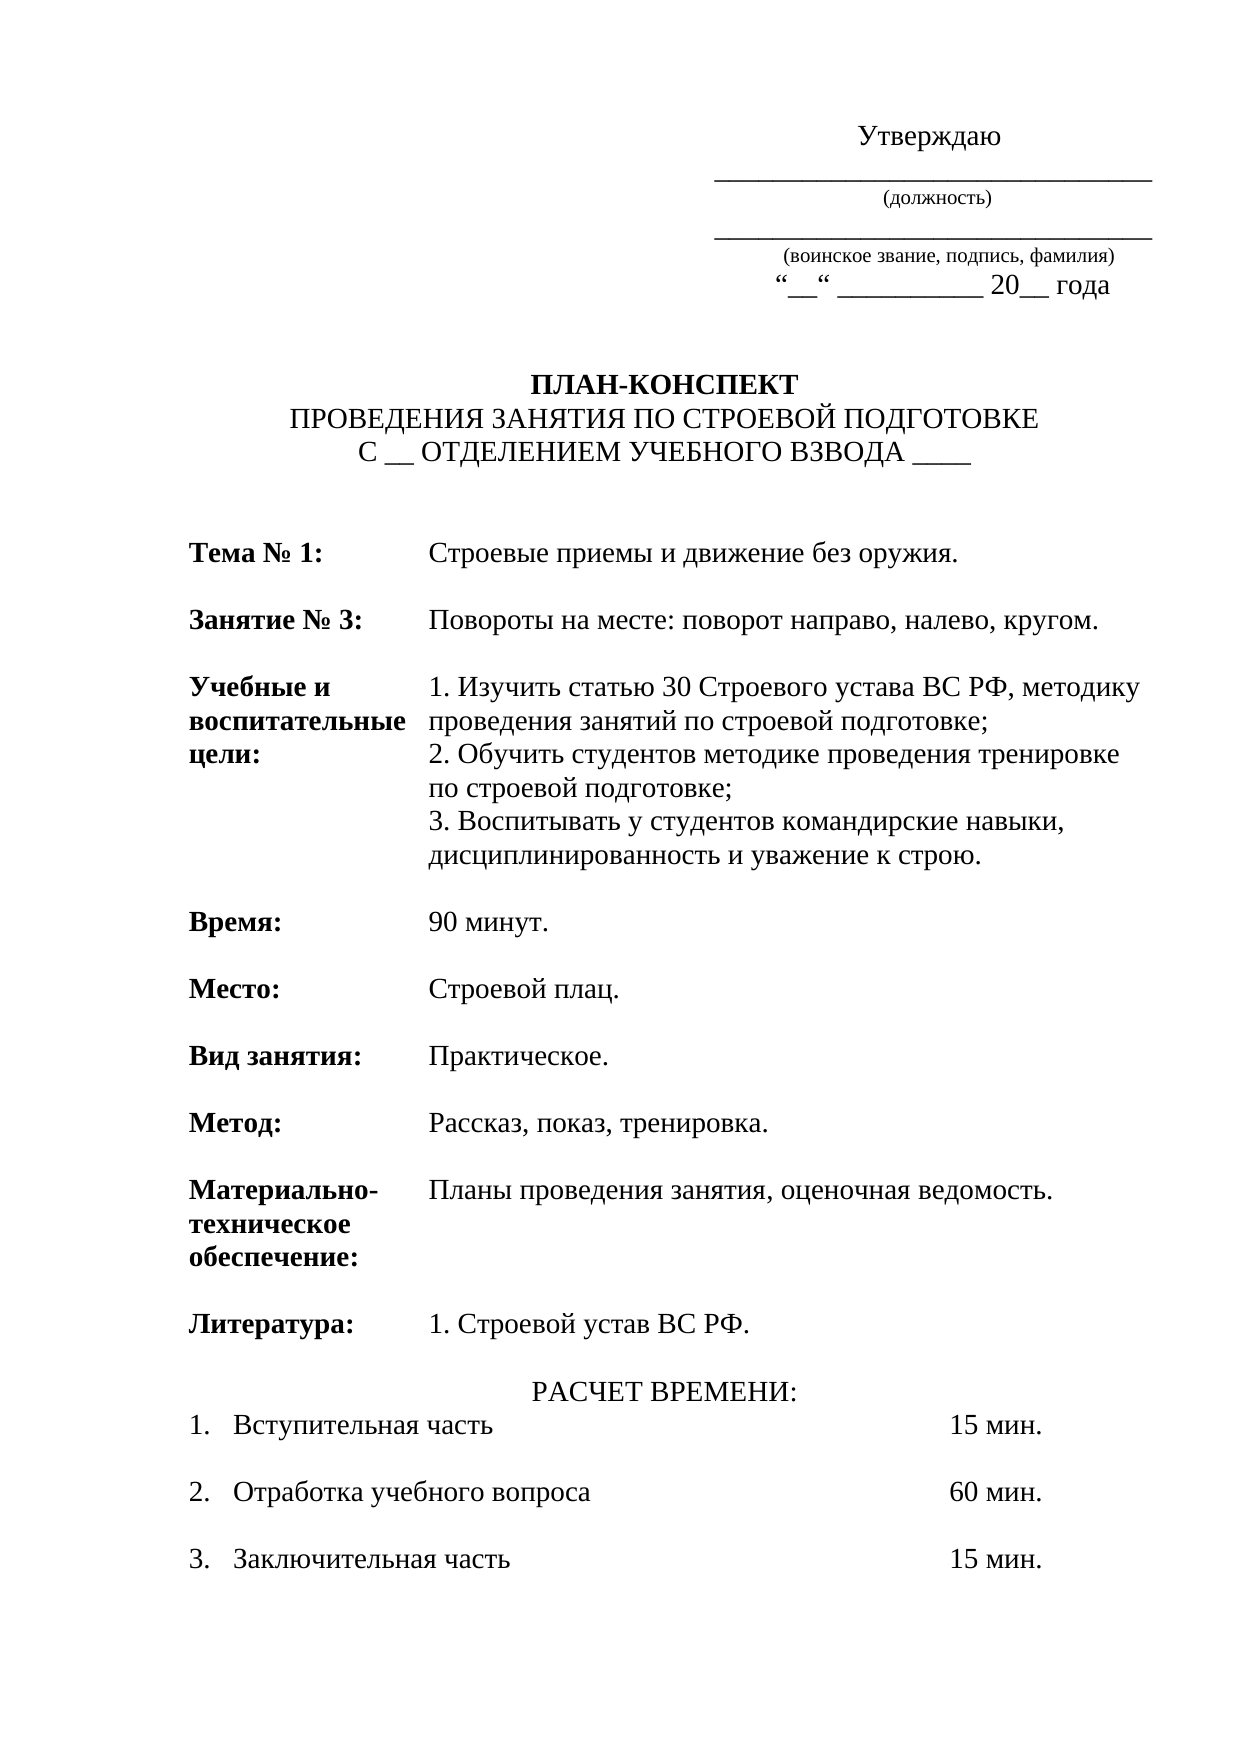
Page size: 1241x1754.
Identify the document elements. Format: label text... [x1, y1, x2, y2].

table_cell 60 мин. [841, 1474, 1151, 1541]
table_cell 90 минут. [417, 904, 1152, 971]
table_header Строевые приемы и движение без оружия. [417, 535, 1152, 602]
text РАСЧЕТ ВРЕМЕНИ: [177, 1374, 1152, 1407]
table_cell Литература: [177, 1307, 417, 1374]
table_cell Отработка учебного вопроса [222, 1474, 841, 1541]
table_header Тема № 1: [177, 535, 417, 602]
table_header 1. [177, 1407, 222, 1474]
table_cell Время: [177, 904, 417, 971]
text ______________________________ [177, 152, 1152, 185]
table_cell 1. Строевой устав ВС РФ. [417, 1307, 1152, 1374]
table_cell Материально-техническое обеспечение: [177, 1173, 417, 1307]
table_cell Место: [177, 971, 417, 1038]
table_cell Строевой плац. [417, 971, 1152, 1038]
text (воинское звание, подпись, фамилия) [177, 243, 1152, 267]
text ______________________________ [177, 209, 1152, 243]
text С __ ОТДЕЛЕНИЕМ УЧЕБНОГО ВЗВОДА ____ [177, 434, 1152, 468]
table_cell Заключительная часть [222, 1541, 841, 1575]
text Утверждаю [177, 118, 1152, 152]
table_cell Планы проведения занятия, оценочная ведомость. [417, 1173, 1152, 1307]
table_cell Занятие № 3: [177, 602, 417, 669]
table_cell Рассказ, показ, тренировка. [417, 1105, 1152, 1172]
table_cell Практическое. [417, 1038, 1152, 1105]
table_cell Вид занятия: [177, 1038, 417, 1105]
text ПЛАН-КОНСПЕКТ [177, 367, 1152, 401]
table_cell 1. Изучить статью 30 Строевого устава ВС РФ, методику проведения занятий по строевой подготовке; 2. Обучить студентов методике проведения тренировке по строевой подготовке; 3. Воспитывать у студентов командирские навыки, дисциплинированность и уважение к строю. [417, 669, 1152, 904]
text (должность) [177, 185, 1152, 209]
text ПРОВЕДЕНИЯ ЗАНЯТИЯ ПО СТРОЕВОЙ ПОДГОТОВКЕ [177, 401, 1152, 434]
table_cell 3. [177, 1541, 222, 1575]
table_header 15 мин. [841, 1407, 1151, 1474]
table_cell Учебные и воспитательные цели: [177, 669, 417, 904]
text “__“ __________ 20__ года [177, 267, 1152, 300]
table_header Вступительная часть [222, 1407, 841, 1474]
table_cell Метод: [177, 1105, 417, 1172]
table_cell 2. [177, 1474, 222, 1541]
table_cell 15 мин. [841, 1541, 1151, 1575]
table_cell Повороты на месте: поворот направо, налево, кругом. [417, 602, 1152, 669]
